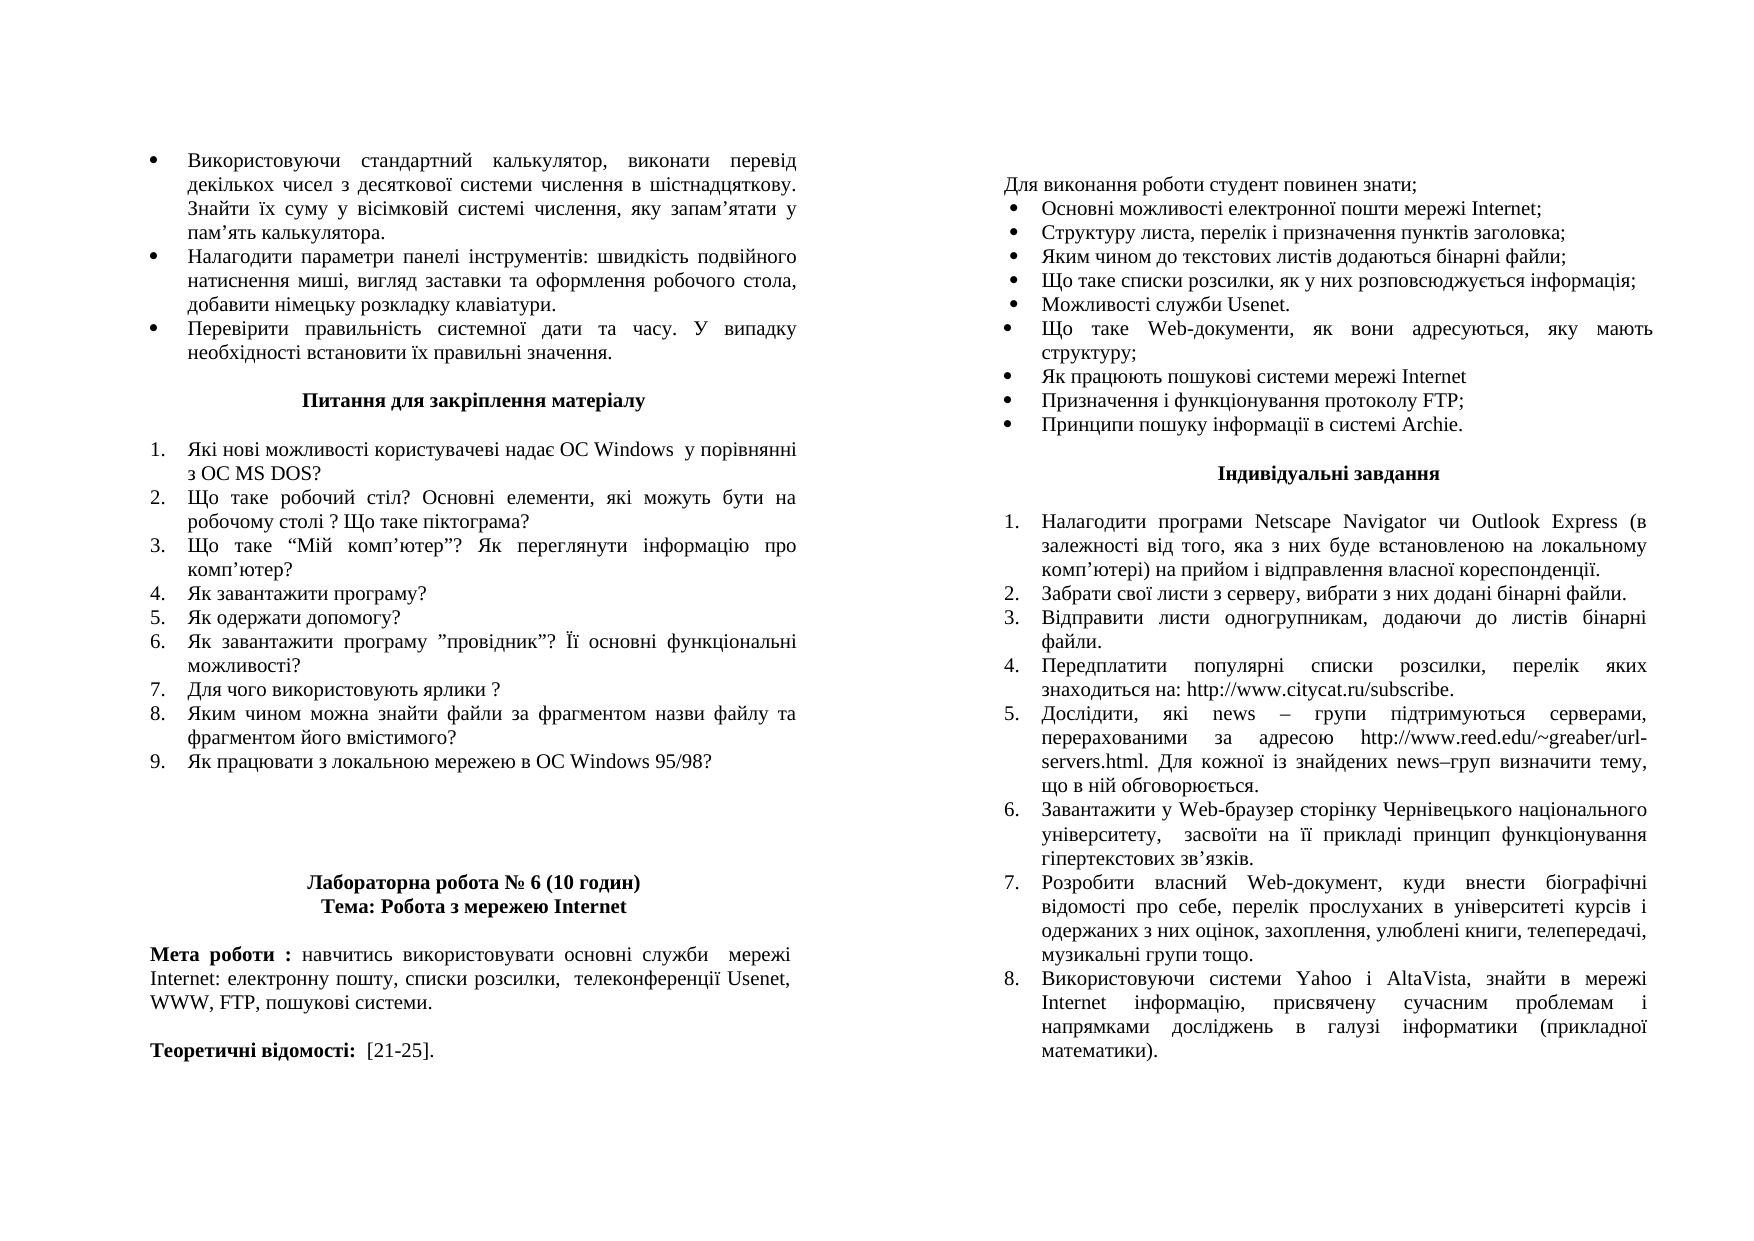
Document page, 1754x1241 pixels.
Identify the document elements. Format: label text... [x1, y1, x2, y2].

list Відправити листи одногрупникам, додаючи до листів бінарні файли. [1004, 605, 1648, 653]
list Що таке робочий стіл? Основні елементи, які можуть бути на робочому столі ? Що таке піктограма? [150, 484, 797, 533]
list Як одержати допомогу? [150, 605, 797, 629]
list Дослідити, які news – групи підтримуються серверами, перерахованими за адресою http://www.reed.edu/~greaber/url-servers.html. Для кожної із знайдених news–груп визначити тему, що в ній обговорюється. [1004, 701, 1648, 797]
subtitle Індивідуальні завдання [1004, 461, 1653, 484]
list Як працюють пошукові системи мережі Internet [1004, 364, 1653, 388]
list Налагодити параметри панелі інструментів: швидкість подвійного натиснення миші, вигляд заставки та оформлення робочого стола, добавити німецьку розкладку клавіатури. [150, 244, 797, 316]
list Для чого використовують ярлики ? [150, 677, 797, 701]
list Завантажити у Web-браузер сторінку Чернівецького національного університету, засвоїти на її прикладі принцип функціонування гіпертекстових зв’язків. [1004, 797, 1648, 869]
list Що таке “Мій комп’ютер”? Як переглянути інформацію про комп’ютер? [150, 533, 797, 581]
list Яким чином можна знайти файли за фрагментом назви файлу та фрагментом його вмістимого? [150, 701, 797, 749]
list Можливості служби Usenet. [1010, 292, 1653, 316]
list Використовуючи системи Yahoo і AltaVista, знайти в мережі Internet інформацію, присвячену сучасним проблемам і напрямками досліджень в галузі інформатики (прикладної математики). [1004, 966, 1648, 1062]
list Принципи пошуку інформації в системі Archie. [1004, 412, 1653, 436]
list Розробити власний Web-документ, куди внести біографічні відомості про себе, перелік прослуханих в університеті курсів і одержаних з них оцінок, захоплення, улюблені книги, телепередачі, музикальні групи тощо. [1004, 869, 1648, 966]
list Передплатити популярні списки розсилки, перелік яких знаходиться на: http://www.citycat.ru/subscribe. [1004, 653, 1648, 701]
list Призначення і функціонування протоколу FTP; [1004, 388, 1653, 412]
text Теоретичні відомості: [21-25]. [150, 1038, 797, 1062]
text Тема: Робота з мережею Internet [150, 894, 797, 918]
list Як завантажити програму? [150, 581, 797, 605]
list Як працювати з локальною мережею в ОС Windows 95/98? [150, 749, 797, 773]
list Структуру листа, перелік і призначення пунктів заголовка; [1010, 220, 1653, 244]
list Основні можливості електронної пошти мережі Internet; [1010, 196, 1653, 220]
subtitle Питання для закріплення матеріалу [150, 388, 797, 412]
list Забрати свої листи з серверу, вибрати з них додані бінарні файли. [1004, 581, 1648, 605]
list Що таке Web-документи, як вони адресуються, яку мають структуру; [1004, 316, 1653, 364]
list Використовуючи стандартний калькулятор, виконати перевід декількох чисел з десяткової системи числення в шістнадцяткову. Знайти їх суму у вісімковій системі числення, яку запам’ятати у пам’ять калькулятора. [150, 148, 797, 244]
list Що таке списки розсилки, як у них розповсюджується інформація; [1010, 268, 1653, 292]
subtitle Лабораторна робота № 6 (10 годин) [150, 869, 797, 894]
list Як завантажити програму ”провідник”? Її основні функціональні можливості? [150, 629, 797, 677]
text Мета роботи : навчитись використовувати основні служби мережі Internet: електронну пошту, списки розсилки, телеконференції Usenet, WWW, FTP, пошукові системи. [150, 942, 791, 1014]
list Перевірити правильність системної дати та часу. У випадку необхідності встановити їх правильні значення. [150, 316, 797, 364]
text Для виконання роботи студент повинен знати; [1004, 172, 1653, 196]
list Яким чином до текстових листів додаються бінарні файли; [1010, 244, 1653, 268]
list Які нові можливості користувачеві надає ОС Windows у порівнянні з ОС MS DOS? [150, 436, 797, 484]
list Налагодити програми Netscape Navigator чи Outlook Express (в залежності від того, яка з них буде встановленою на локальному комп’ютері) на прийом і відправлення власної кореспонденції. [1004, 509, 1648, 581]
